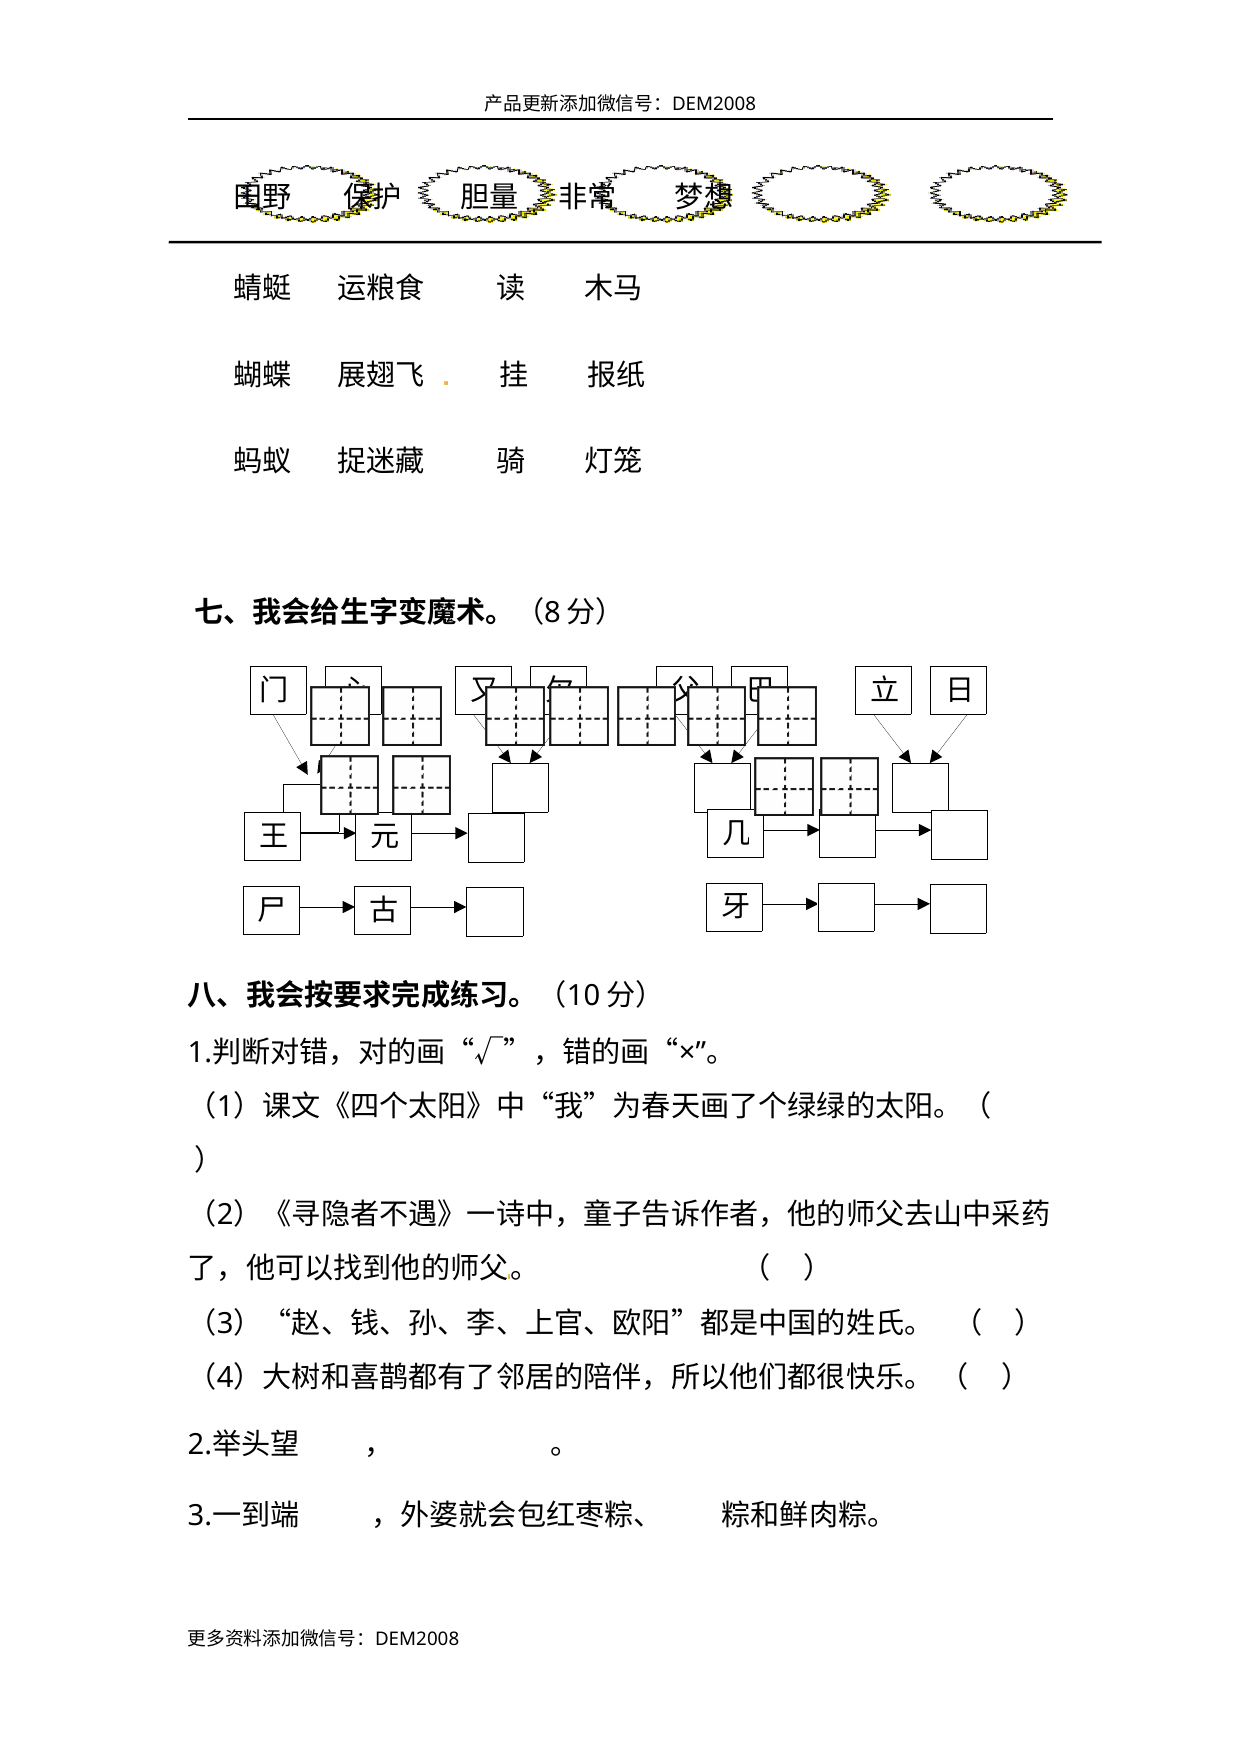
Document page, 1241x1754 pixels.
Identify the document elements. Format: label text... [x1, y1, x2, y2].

text （3）“赵、钱、孙、李、上官、欧阳”都是中国的姓氏。 （ ） [187, 1290, 1053, 1344]
picture [617, 686, 676, 746]
text （2）《寻隐者不遇》一诗中，童子告诉作者，他的师父去山中采药了，他可以找到他的师父。 （ ） [187, 1181, 1053, 1290]
picture [310, 686, 370, 746]
picture [382, 686, 442, 746]
text 3.一到端 ，外婆就会包红枣粽、 粽和鲜肉粽。 [187, 1469, 1053, 1540]
text （1）课文《四个太阳》中“我”为春天画了个绿绿的太阳。（ ） [187, 1073, 1053, 1181]
text 2.举头望 ， 。 [187, 1398, 1053, 1469]
picture [485, 686, 545, 746]
text 蝴蝶 展翅飞 挂 报纸 [187, 340, 1053, 405]
picture [687, 686, 746, 746]
picture [392, 755, 451, 815]
picture [754, 757, 814, 816]
picture [222, 163, 1089, 238]
text 八、我会按要求完成练习。（10分） [187, 952, 1053, 1019]
picture [757, 686, 817, 746]
picture [320, 755, 379, 815]
picture [820, 757, 879, 816]
text （4）大树和喜鹊都有了邻居的陪伴，所以他们都很快乐。 （ ） [187, 1344, 1053, 1398]
text 蚂蚁 捉迷藏 骑 灯笼 [187, 426, 1053, 491]
picture [549, 686, 609, 746]
text 蜻蜓 运粮食 读 木马 [187, 254, 1053, 319]
text 七、我会给生字变魔术。（8分） [187, 577, 1053, 642]
text 1.判断对错，对的画“√”，错的画“×”。 [187, 1019, 1053, 1073]
